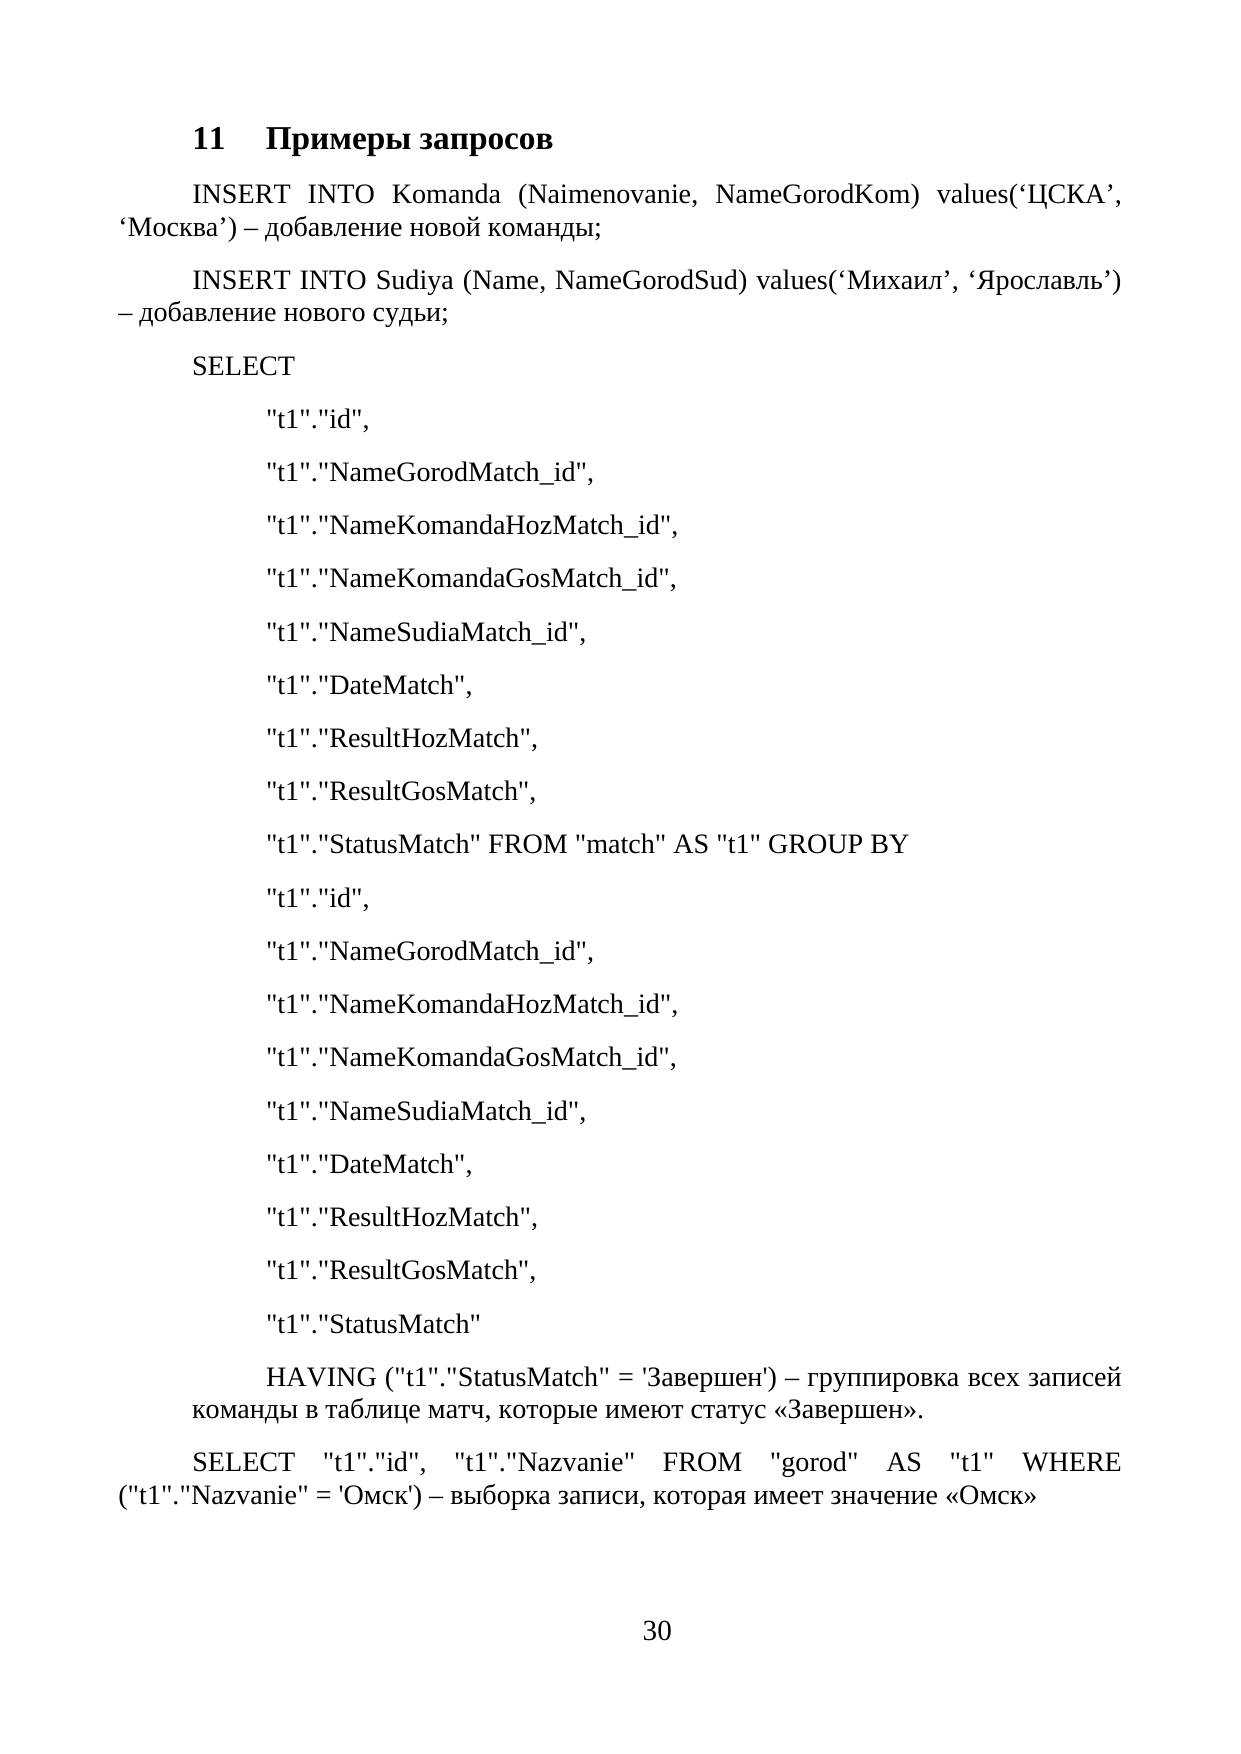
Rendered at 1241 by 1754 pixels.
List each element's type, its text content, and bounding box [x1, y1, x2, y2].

text INSERT INTO Sudiya (Name, NameGorodSud) values(‘Михаил’, ‘Ярославль’) – добавление нового судьи; [118, 263, 1122, 328]
text "t1"."ResultHozMatch", [192, 721, 1122, 753]
text "t1"."StatusMatch" [192, 1307, 1122, 1339]
text "t1"."id", [192, 881, 1122, 913]
text "t1"."NameSudiaMatch_id", [192, 1094, 1122, 1126]
text "t1"."ResultHozMatch", [192, 1200, 1122, 1233]
text SELECT [118, 348, 1122, 381]
text HAVING ("t1"."StatusMatch" = 'Завершен') – группировка всех записей команды в таблице матч, которые имеют статус «Завершен». [192, 1360, 1122, 1425]
text "t1"."StatusMatch" FROM "match" AS "t1" GROUP BY [192, 828, 1122, 860]
text INSERT INTO Komanda (Naimenovanie, NameGorodKom) values(‘ЦСКА’, ‘Москва’) – добавление новой команды; [118, 177, 1122, 242]
text SELECT "t1"."id", "t1"."Nazvanie" FROM "gorod" AS "t1" WHERE ("t1"."Nazvanie" = 'Омск') – выборка записи, которая имеет значение «Омск» [118, 1446, 1122, 1510]
list Примеры запросов [118, 118, 1122, 156]
text "t1"."NameGorodMatch_id", [192, 455, 1122, 487]
text "t1"."NameKomandaGosMatch_id", [192, 1041, 1122, 1073]
text "t1"."NameSudiaMatch_id", [192, 615, 1122, 647]
text "t1"."ResultGosMatch", [192, 774, 1122, 807]
text "t1"."NameKomandaGosMatch_id", [192, 561, 1122, 594]
text "t1"."NameGorodMatch_id", [192, 934, 1122, 966]
text "t1"."DateMatch", [192, 1147, 1122, 1179]
text "t1"."NameKomandaHozMatch_id", [192, 987, 1122, 1020]
text "t1"."NameKomandaHozMatch_id", [192, 508, 1122, 541]
text "t1"."id", [192, 402, 1122, 434]
text "t1"."DateMatch", [192, 668, 1122, 700]
text "t1"."ResultGosMatch", [192, 1253, 1122, 1286]
